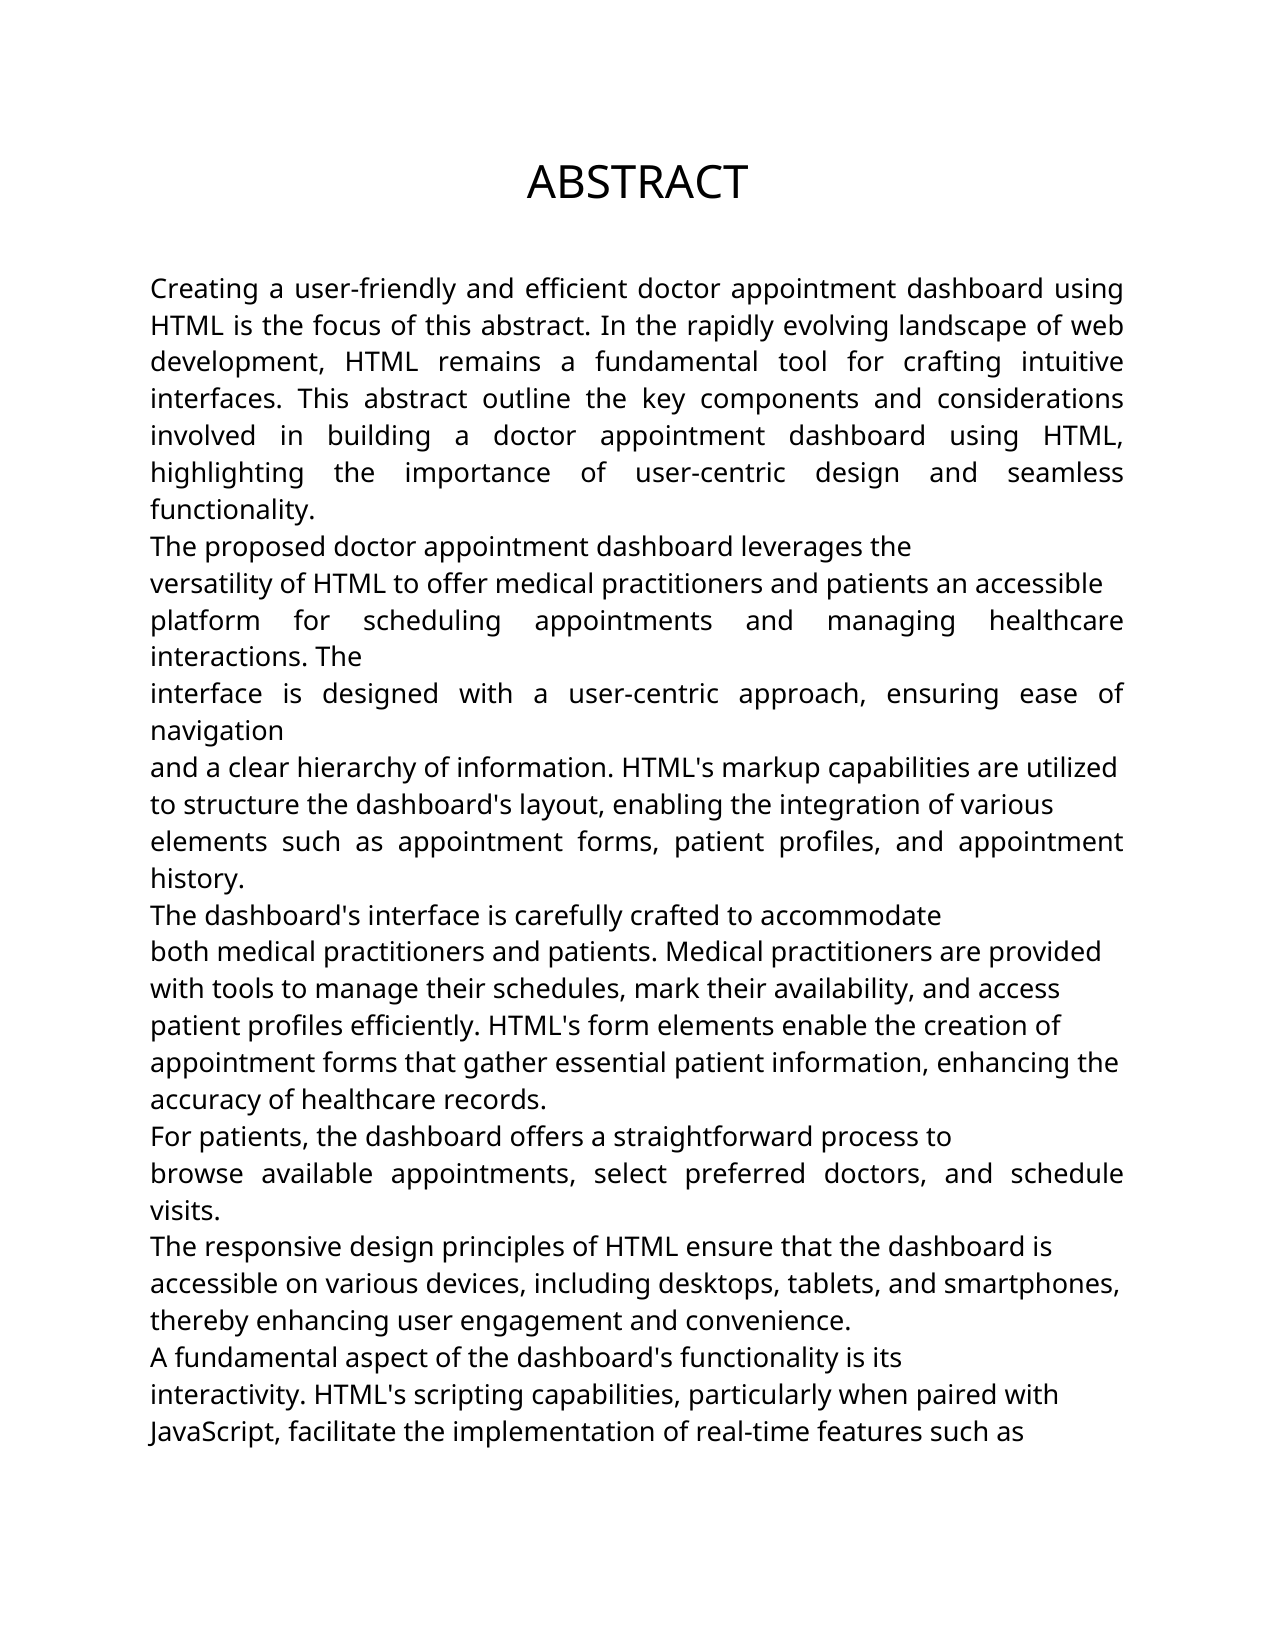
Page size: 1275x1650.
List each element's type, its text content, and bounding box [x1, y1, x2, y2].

text The dashboard's interface is carefully crafted to accommodate [150, 896, 1125, 933]
text thereby enhancing user engagement and convenience. [150, 1302, 1125, 1338]
text JavaScript, facilitate the implementation of real-time features such as [150, 1412, 1125, 1449]
text platform for scheduling appointments and managing healthcare interactions. The [150, 601, 1125, 675]
text browse available appointments, select preferred doctors, and schedule visits. [150, 1154, 1125, 1228]
text Creating a user-friendly and efficient doctor appointment dashboard using HTML is the focus of this abstract. In the rapidly evolving landscape of web development, HTML remains a fundamental tool for crafting intuitive interfaces. This abstract outline the key components and considerations involved in building a doctor appointment dashboard using HTML, highlighting the importance of user-centric design and seamless functionality. [150, 269, 1125, 527]
text patient profiles efficiently. HTML's form elements enable the creation of [150, 1007, 1125, 1043]
text interactivity. HTML's scripting capabilities, particularly when paired with [150, 1375, 1125, 1412]
text and a clear hierarchy of information. HTML's markup capabilities are utilized [150, 748, 1125, 785]
text versatility of HTML to offer medical practitioners and patients an accessible [150, 564, 1125, 601]
text The responsive design principles of HTML ensure that the dashboard is [150, 1228, 1125, 1265]
text The proposed doctor appointment dashboard leverages the [150, 527, 1125, 564]
text both medical practitioners and patients. Medical practitioners are provided [150, 933, 1125, 970]
text ABSTRACT [150, 150, 1125, 212]
text A fundamental aspect of the dashboard's functionality is its [150, 1338, 1125, 1375]
text elements such as appointment forms, patient profiles, and appointment history. [150, 822, 1125, 896]
text accessible on various devices, including desktops, tablets, and smartphones, [150, 1265, 1125, 1302]
text For patients, the dashboard offers a straightforward process to [150, 1117, 1125, 1154]
text interface is designed with a user-centric approach, ensuring ease of navigation [150, 675, 1125, 748]
text accuracy of healthcare records. [150, 1080, 1125, 1117]
text appointment forms that gather essential patient information, enhancing the [150, 1043, 1125, 1080]
text with tools to manage their schedules, mark their availability, and access [150, 970, 1125, 1007]
text to structure the dashboard's layout, enabling the integration of various [150, 785, 1125, 822]
